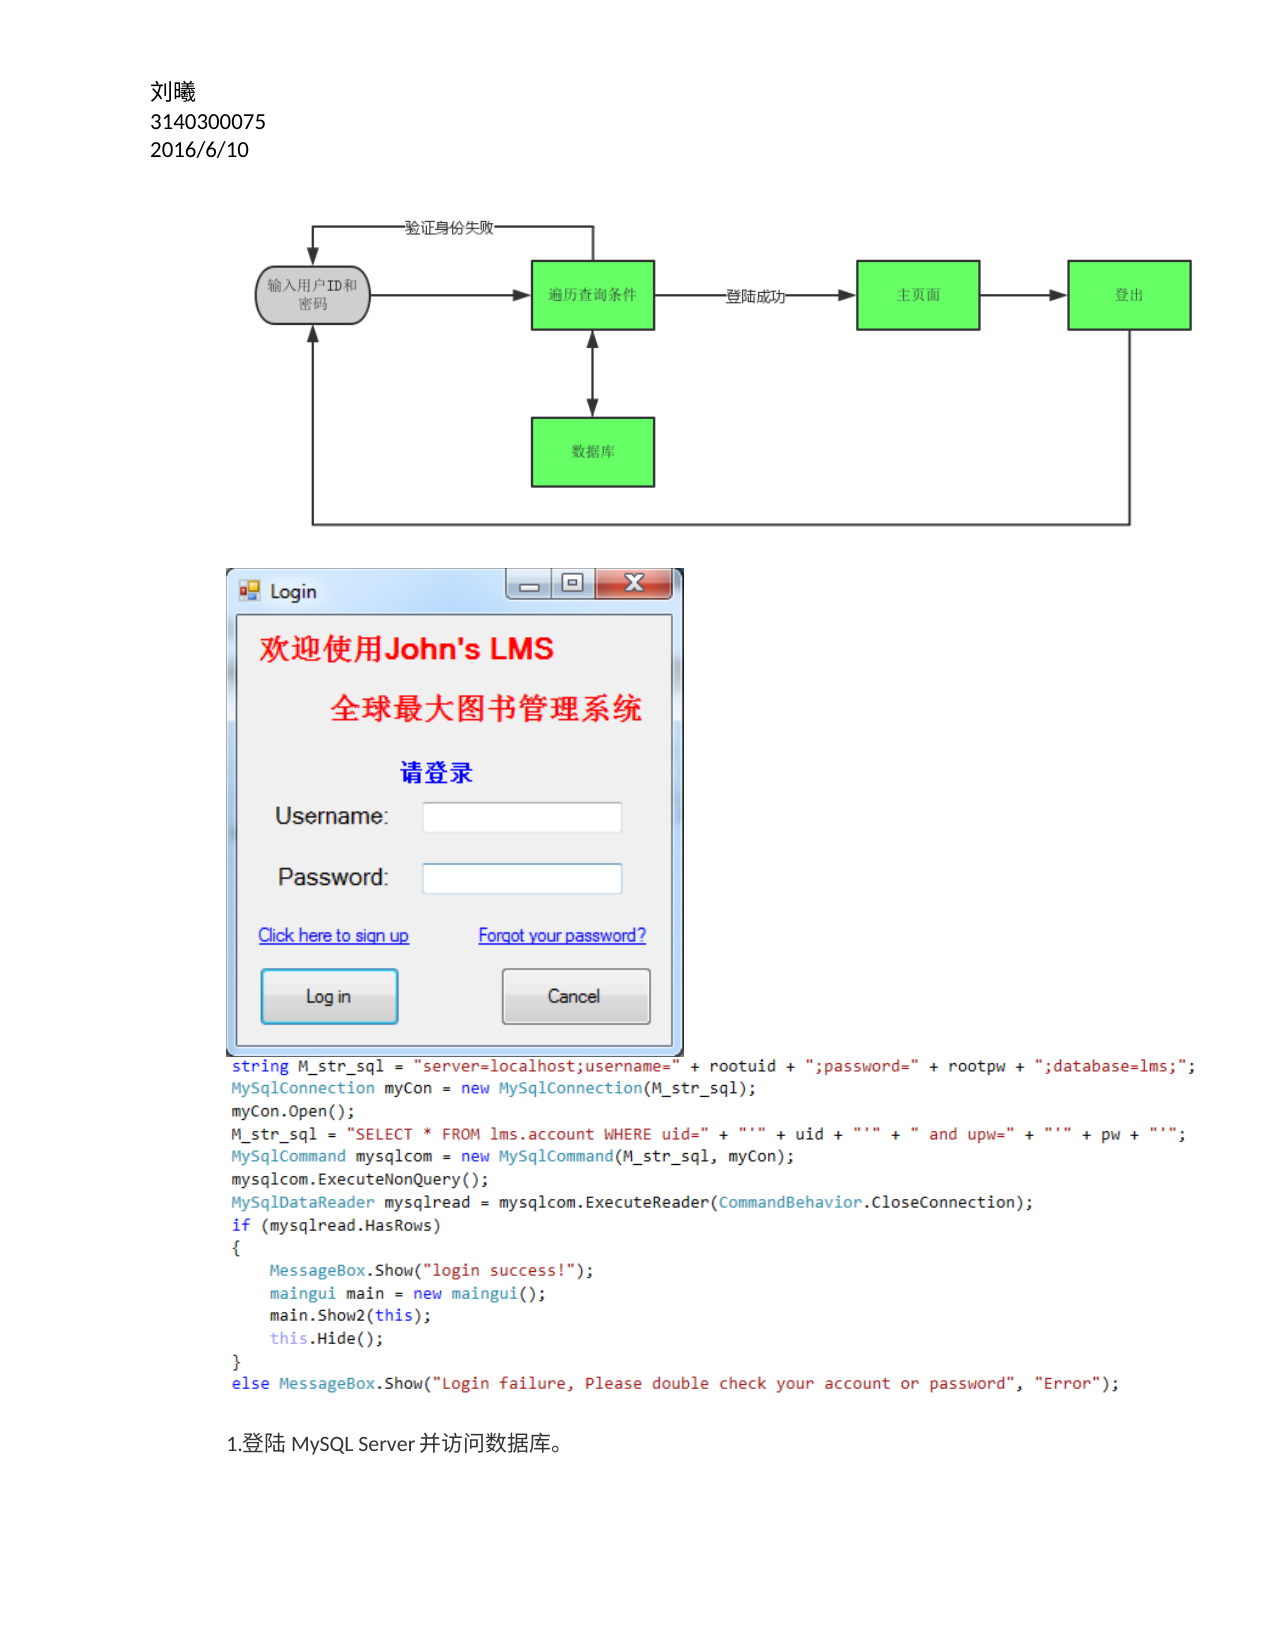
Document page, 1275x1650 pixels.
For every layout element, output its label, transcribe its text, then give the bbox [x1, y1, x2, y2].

picture [226, 568, 1201, 1395]
picture [226, 191, 1201, 537]
list 1.登陆MySQL Server并访问数据库。 [226, 1426, 1125, 1458]
